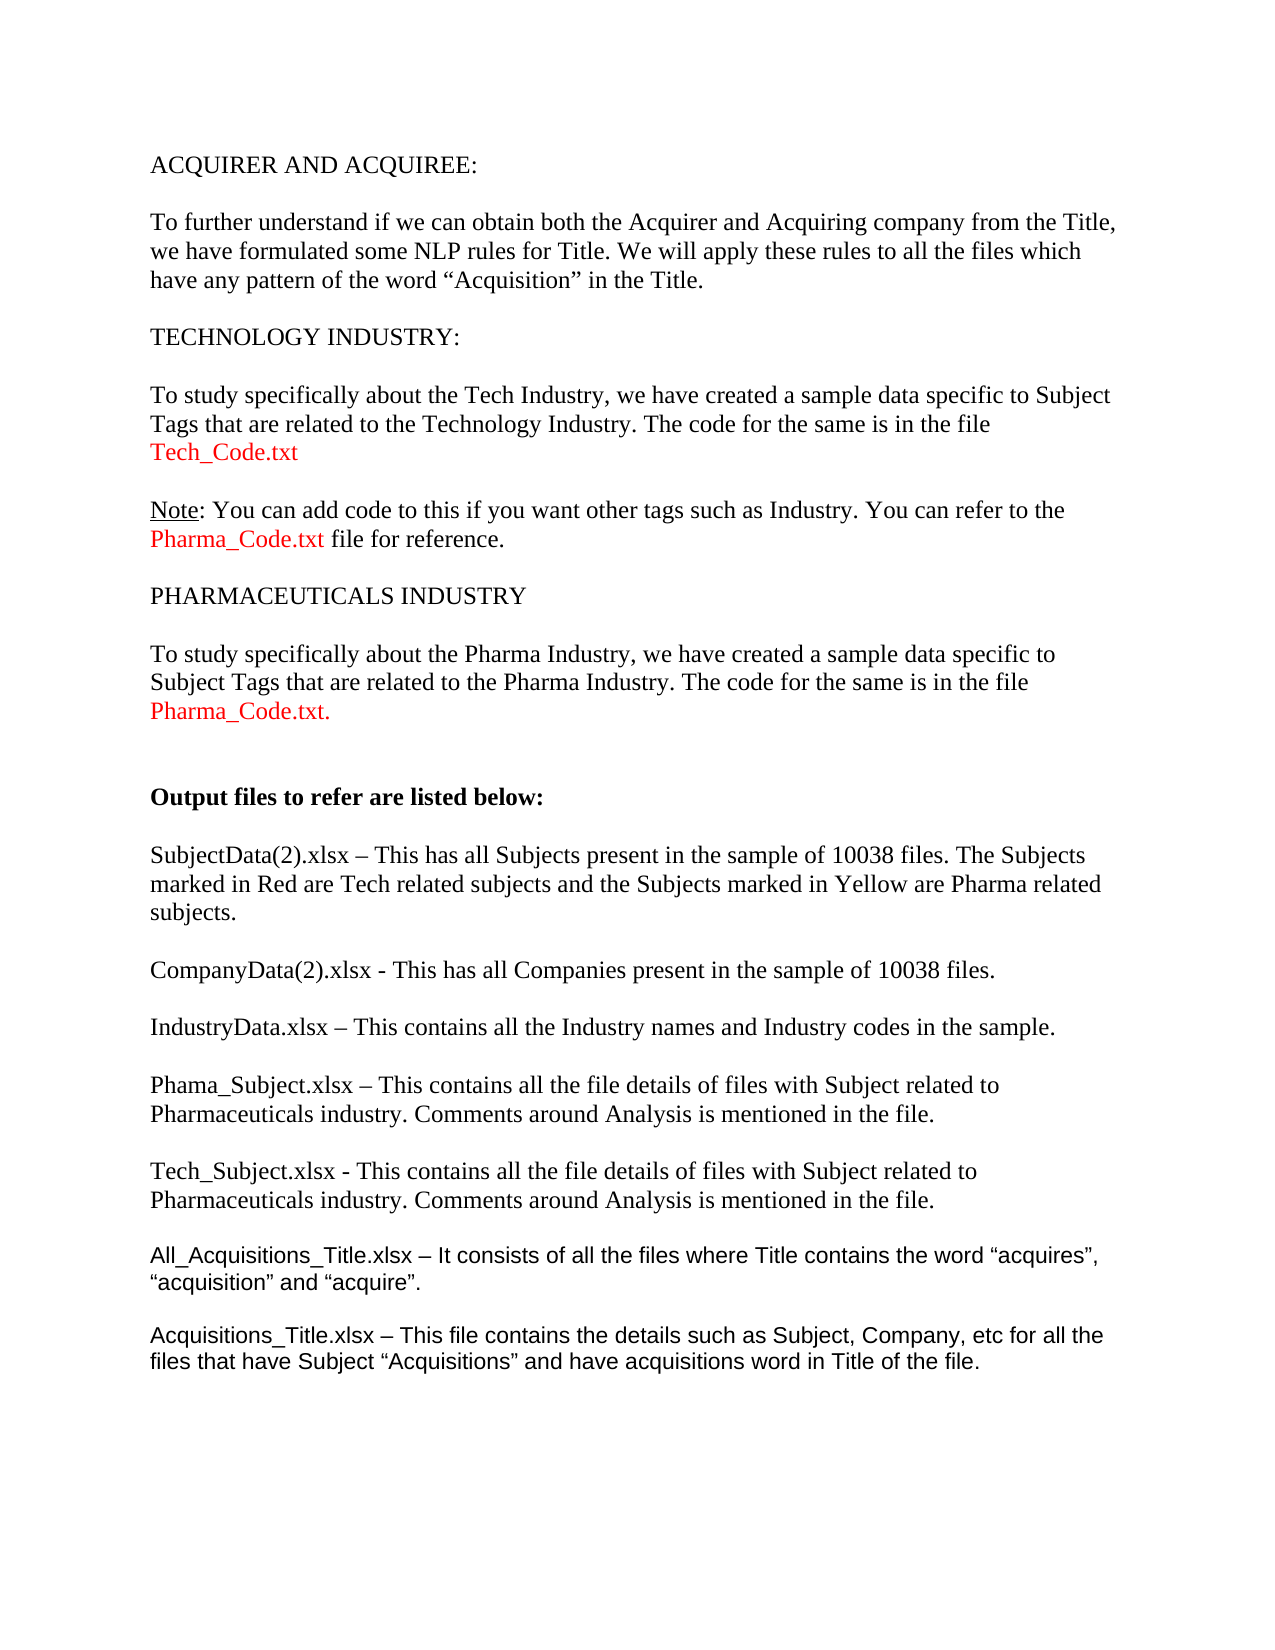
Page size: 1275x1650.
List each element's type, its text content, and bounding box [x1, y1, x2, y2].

text To study specifically about the Pharma Industry, we have created a sample data specific to Subject Tags that are related to the Pharma Industry. The code for the same is in the file Pharma_Code.txt. [150, 639, 1125, 725]
text Note: You can add code to this if you want other tags such as Industry. You can refer to the Pharma_Code.txt file for reference. [150, 495, 1125, 552]
text All_Acquisitions_Title.xlsx – It consists of all the files where Title contains the word “acquires”, “acquisition” and “acquire”. [150, 1242, 1125, 1295]
text SubjectData(2).xlsx – This has all Subjects present in the sample of 10038 files. The Subjects marked in Red are Tech related subjects and the Subjects marked in Yellow are Pharma related subjects. [150, 840, 1125, 926]
text Tech_Subject.xlsx - This contains all the file details of files with Subject related to Pharmaceuticals industry. Comments around Analysis is mentioned in the file. [150, 1156, 1125, 1214]
text TECHNOLOGY INDUSTRY: [150, 322, 1125, 351]
text To study specifically about the Tech Industry, we have created a sample data specific to Subject Tags that are related to the Technology Industry. The code for the same is in the file Tech_Code.txt [150, 380, 1125, 466]
text IndustryData.xlsx – This contains all the Industry names and Industry codes in the sample. [150, 1012, 1125, 1041]
text Output files to refer are listed below: [150, 782, 1125, 811]
text Phama_Subject.xlsx – This contains all the file details of files with Subject related to Pharmaceuticals industry. Comments around Analysis is mentioned in the file. [150, 1070, 1125, 1127]
text PHARMACEUTICALS INDUSTRY [150, 581, 1125, 610]
text ACQUIRER AND ACQUIREE: [150, 150, 1125, 179]
text Acquisitions_Title.xlsx – This file contains the details such as Subject, Company, etc for all the files that have Subject “Acquisitions” and have acquisitions word in Title of the file. [150, 1322, 1125, 1374]
text To further understand if we can obtain both the Acquirer and Acquiring company from the Title, we have formulated some NLP rules for Title. We will apply these rules to all the files which have any pattern of the word “Acquisition” in the Title. [150, 207, 1125, 294]
text CompanyData(2).xlsx - This has all Companies present in the sample of 10038 files. [150, 955, 1125, 984]
